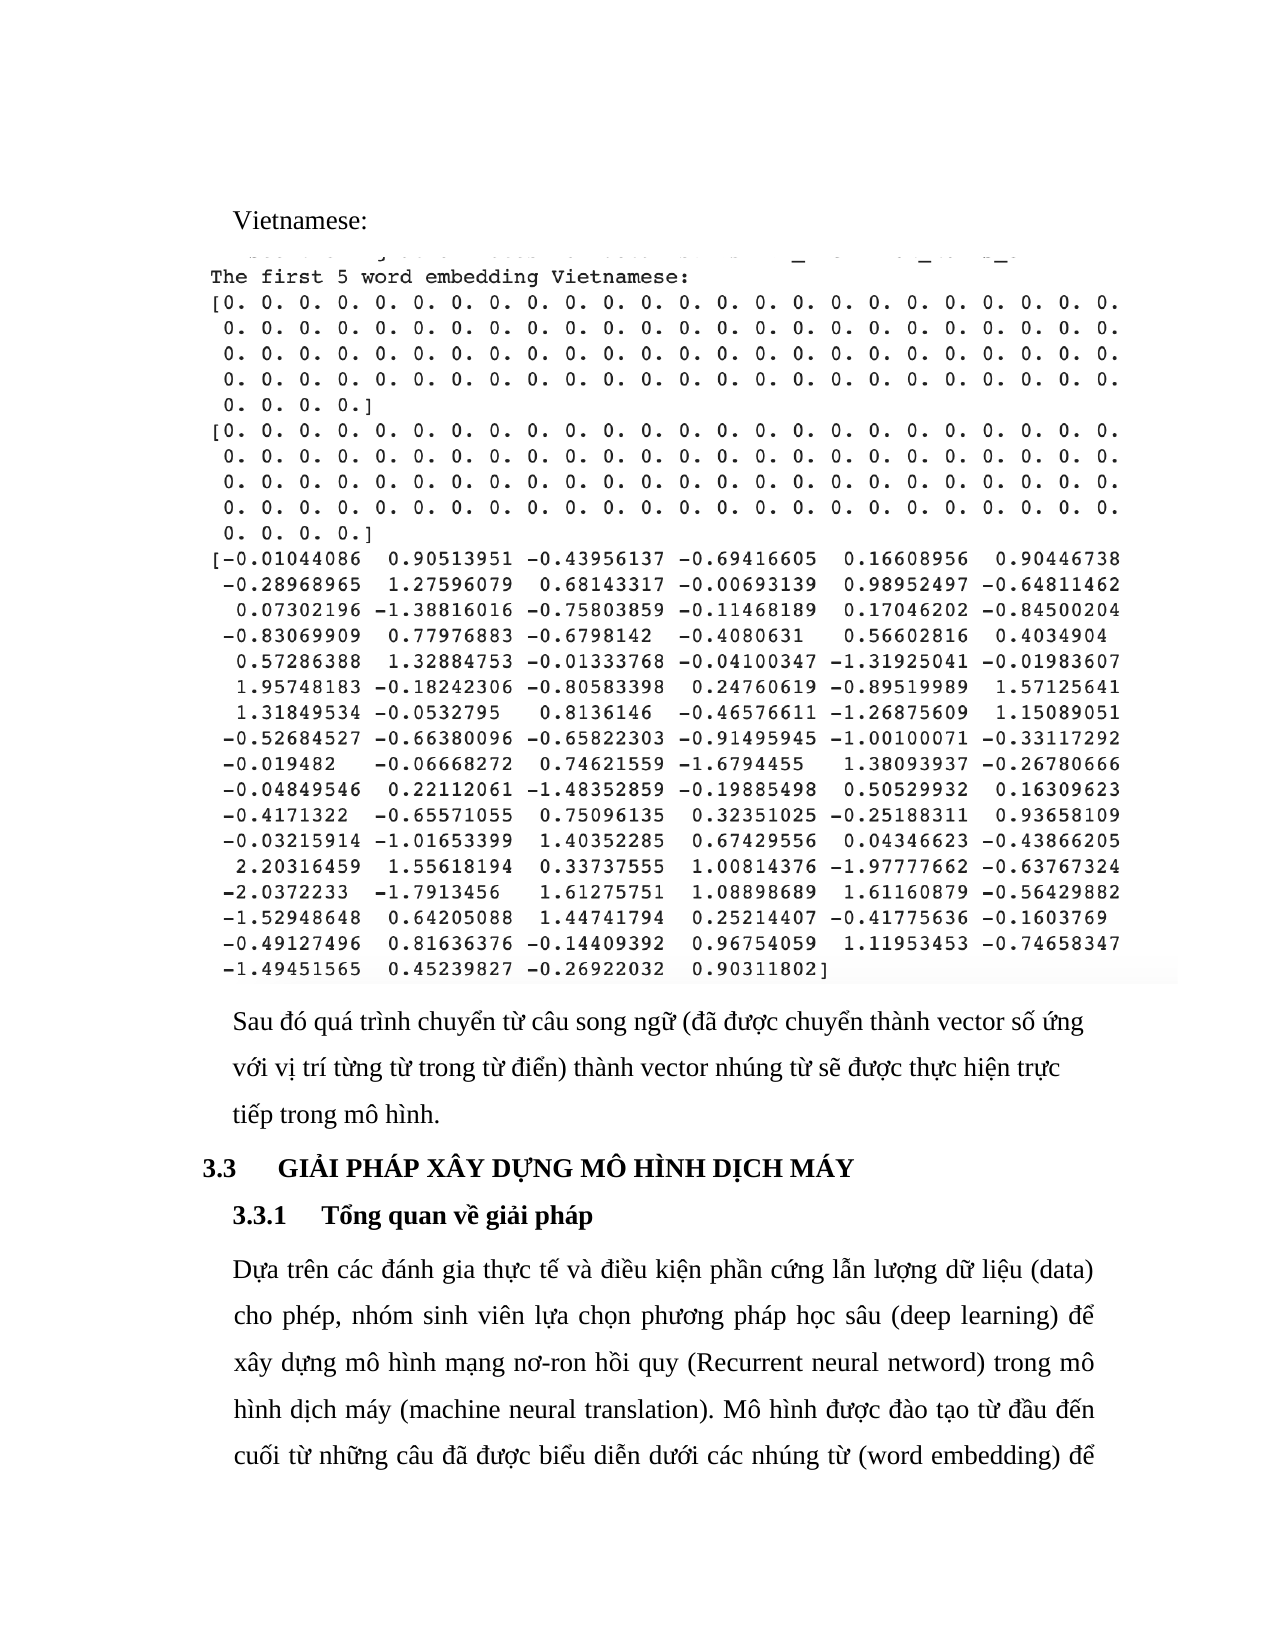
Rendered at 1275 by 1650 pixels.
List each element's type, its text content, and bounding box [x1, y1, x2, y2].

list GIẢI PHÁP XÂY DỰNG MÔ HÌNH DỊCH MÁY [202, 1152, 1095, 1183]
picture [202, 257, 1178, 984]
list Tổng quan về giải pháp [232, 1199, 1095, 1230]
text Vietnamese: [232, 204, 1095, 235]
text Sau đó quá trình chuyển từ câu song ngữ (đã được chuyển thành vector số ứng với vị trí từng từ trong từ điển) thành vector nhúng từ sẽ được thực hiện trực tiếp trong mô hình. [232, 1005, 1095, 1129]
